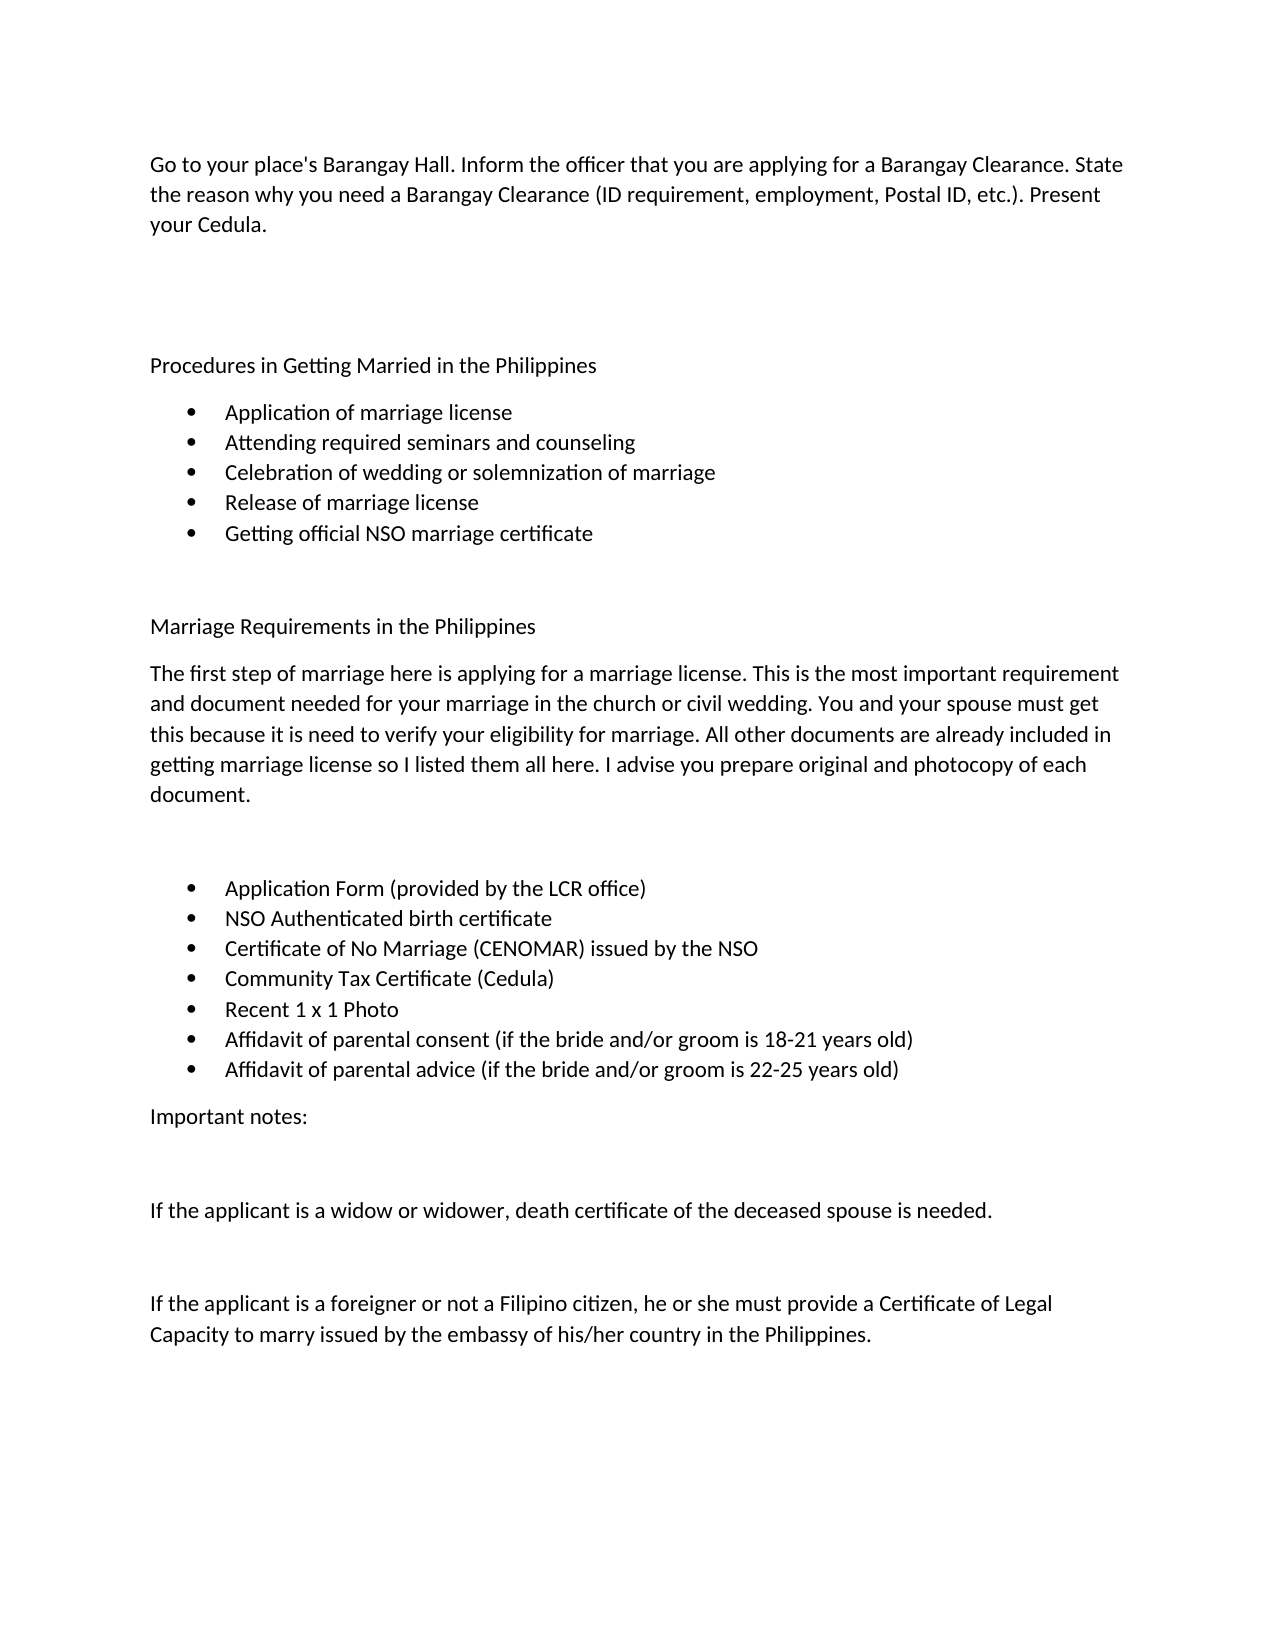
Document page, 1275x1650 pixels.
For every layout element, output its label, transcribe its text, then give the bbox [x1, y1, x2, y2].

text If the applicant is a foreigner or not a Filipino citizen, he or she must provide a Certificate of Legal Capacity to marry issued by the embassy of his/her country in the Philippines. [150, 1289, 1125, 1348]
list Application of marriage license [187, 398, 1125, 426]
list Affidavit of parental consent (if the bride and/or groom is 18-21 years old) [187, 1025, 1125, 1053]
text Important notes: [150, 1102, 1125, 1130]
list NSO Authenticated birth certificate [187, 904, 1125, 932]
text Marriage Requirements in the Philippines [150, 612, 1125, 641]
text If the applicant is a widow or widower, death certificate of the deceased spouse is needed. [150, 1196, 1125, 1224]
list Recent 1 x 1 Photo [187, 995, 1125, 1023]
list Getting official NSO marriage certificate [187, 519, 1125, 547]
list Community Tax Certificate (Cedula) [187, 964, 1125, 993]
list Application Form (provided by the LCR office) [187, 874, 1125, 902]
list Certificate of No Marriage (CENOMAR) issued by the NSO [187, 934, 1125, 962]
text The first step of marriage here is applying for a marriage license. This is the most important requirement and document needed for your marriage in the church or civil wedding. You and your spouse must get this because it is need to verify your eligibility for marriage. All other documents are already included in getting marriage license so I listed them all here. I advise you prepare original and photocopy of each document. [150, 659, 1125, 808]
list Affidavit of parental advice (if the bride and/or groom is 22-25 years old) [187, 1055, 1125, 1083]
text Procedures in Getting Married in the Philippines [150, 351, 1125, 379]
text Go to your place's Barangay Hall. Inform the officer that you are applying for a Barangay Clearance. State the reason why you need a Barangay Clearance (ID requirement, employment, Postal ID, etc.). Present your Cedula. [150, 150, 1125, 238]
list Celebration of wedding or solemnization of marriage [187, 458, 1125, 486]
list Release of marriage license [187, 488, 1125, 517]
list Attending required seminars and counseling [187, 428, 1125, 456]
